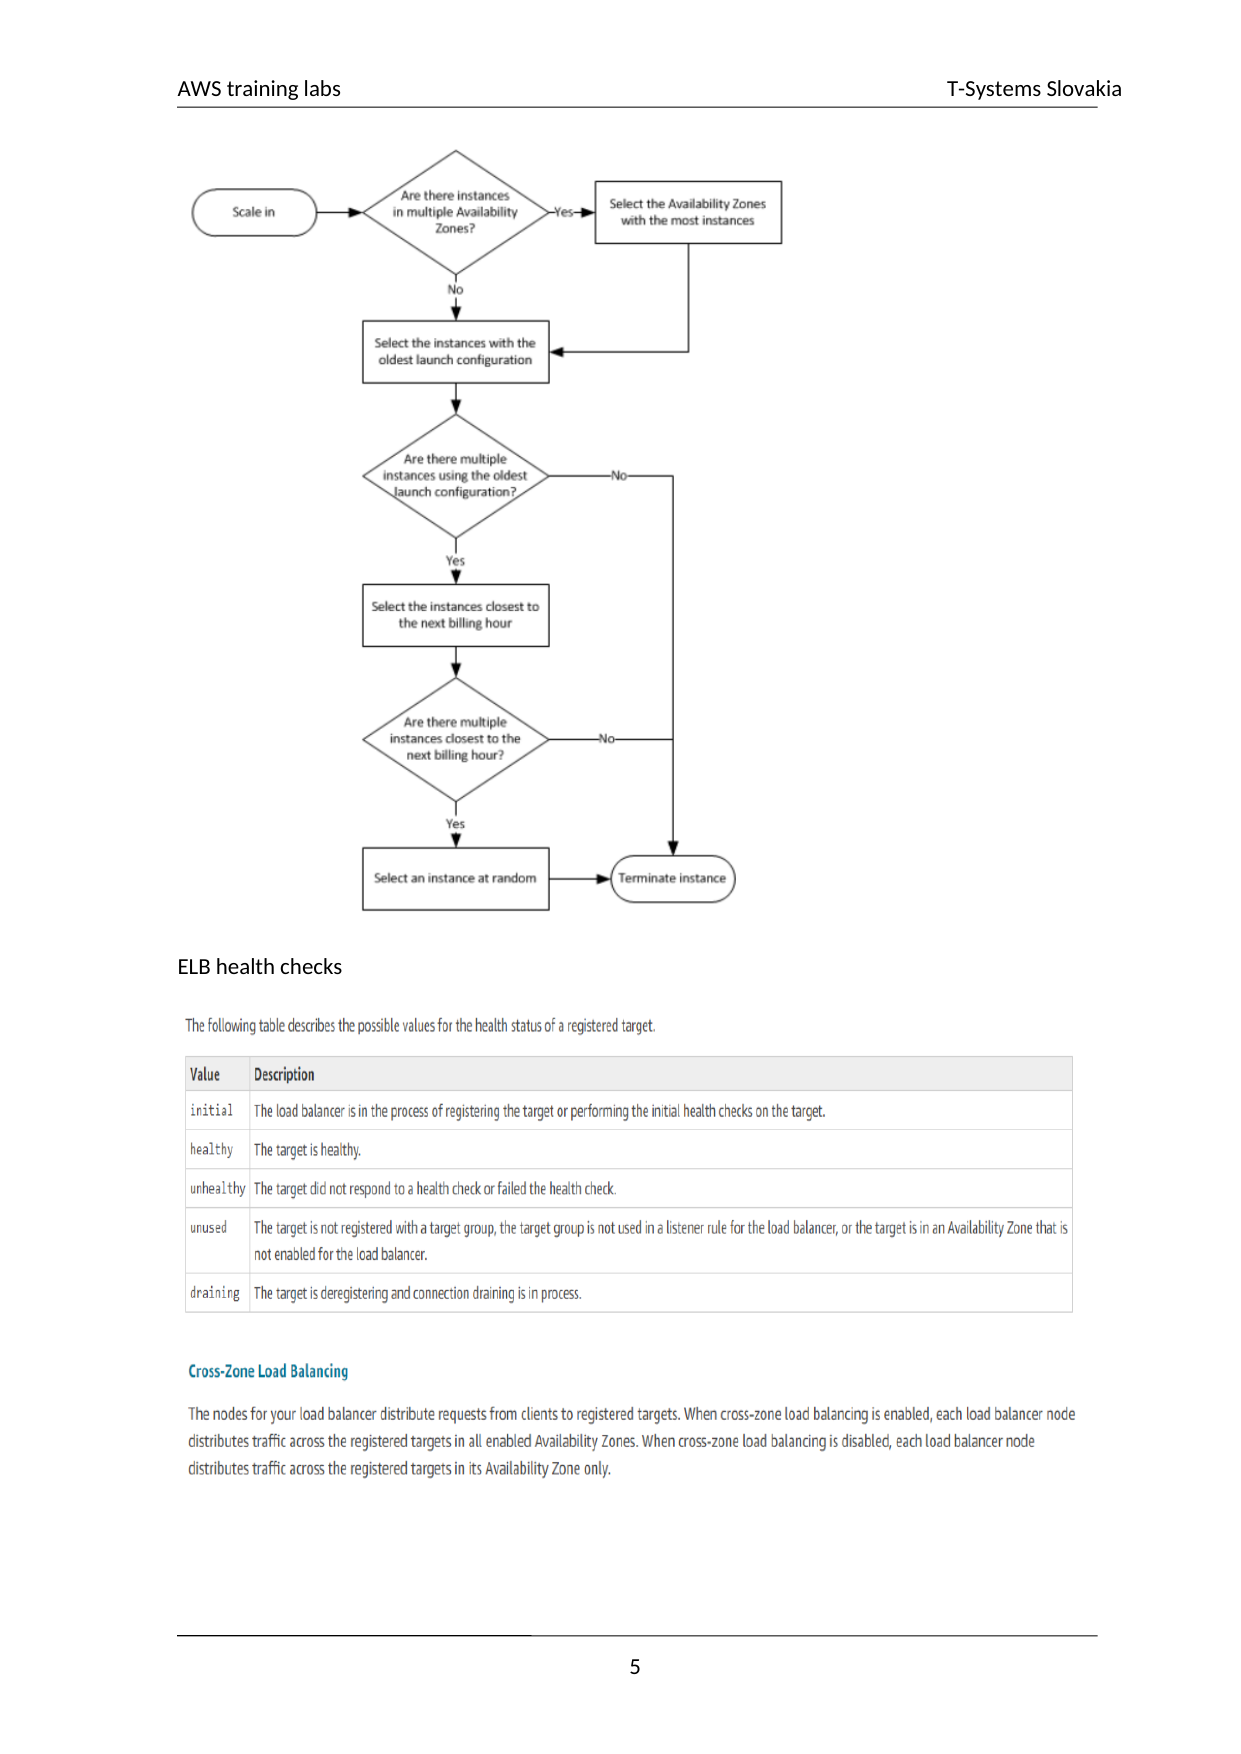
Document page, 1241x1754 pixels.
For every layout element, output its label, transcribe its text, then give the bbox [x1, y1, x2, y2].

picture [177, 147, 832, 922]
text ELB health checks [177, 952, 1092, 980]
picture [177, 1351, 1093, 1493]
picture [177, 1010, 1093, 1321]
